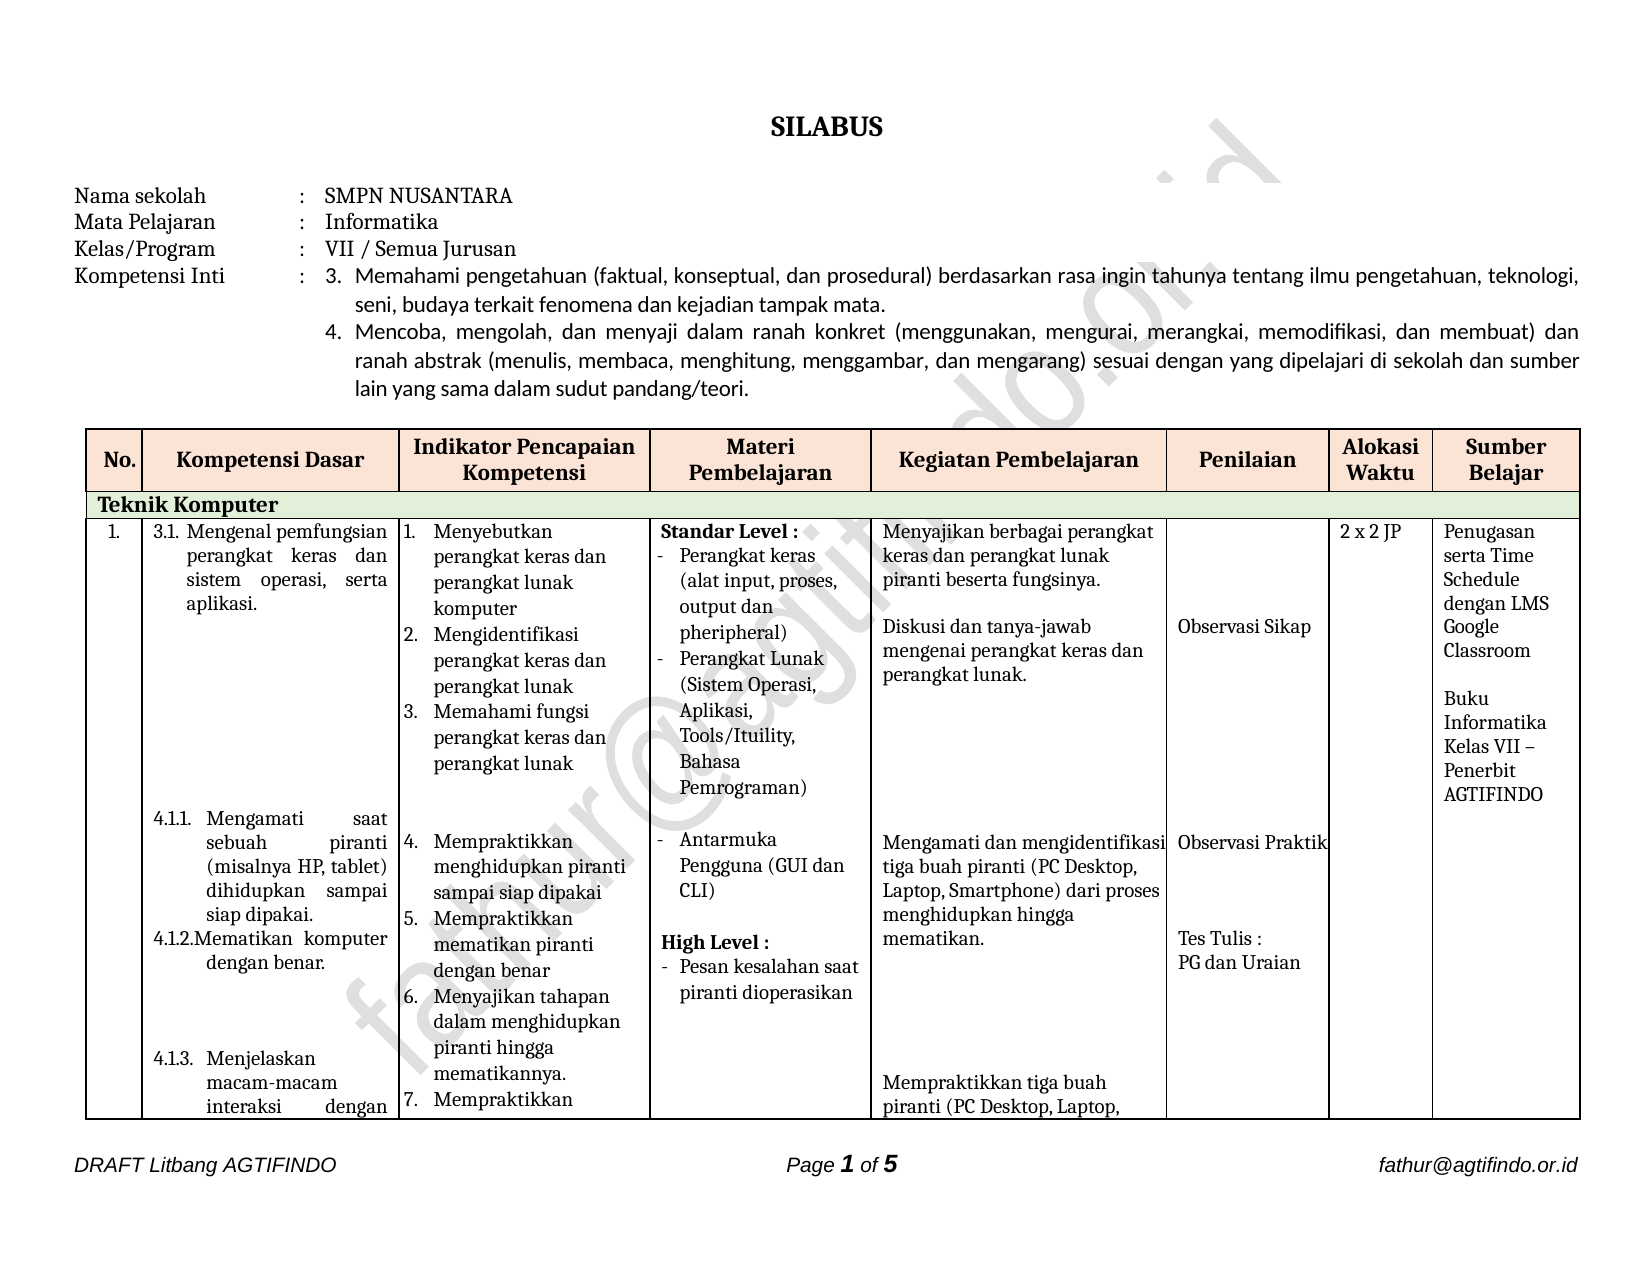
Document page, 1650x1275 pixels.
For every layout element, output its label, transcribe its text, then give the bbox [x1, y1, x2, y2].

table_header Indikator Pencapaian Kompetensi [400, 430, 649, 491]
table_header Materi Pembelajaran [651, 430, 870, 491]
text Kompetensi Inti : 3. Memahami pengetahuan (faktual, konseptual, dan prosedural) berdasarkan rasa ingin tahunya tentang ilmu pengetahuan, teknologi, seni, budaya terkait fenomena dan kejadian tampak mata. [74, 262, 1580, 318]
table_cell 2 x 2 JP [1330, 519, 1432, 1118]
table_cell 1. [87, 519, 141, 1118]
table_header Alokasi Waktu [1330, 430, 1432, 491]
table_header Kegiatan Pembelajaran [872, 430, 1166, 491]
table_header Kompetensi Dasar [143, 430, 398, 491]
table_header Penilaian [1167, 430, 1328, 491]
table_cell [400, 519, 649, 1118]
text 4. Mencoba, mengolah, dan menyaji dalam ranah konkret (menggunakan, mengurai, merangkai, memodifikasi, dan membuat) dan ranah abstrak (menulis, membaca, menghitung, menggambar, dan mengarang) sesuai dengan yang dipelajari di sekolah dan sumber lain yang sama dalam sudut pandang/teori. [325, 318, 1580, 402]
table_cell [143, 519, 398, 1118]
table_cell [651, 519, 870, 1118]
table_header Sumber Belajar [1433, 430, 1579, 491]
table_header No. [87, 430, 141, 491]
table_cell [1433, 519, 1579, 1118]
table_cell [872, 519, 1166, 1118]
table_cell Teknik Komputer [87, 492, 1579, 518]
text Mata Pelajaran : Informatika [74, 209, 1580, 235]
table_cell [1167, 519, 1328, 1118]
subtitle SILABUS [74, 110, 1580, 144]
text Nama sekolah : SMPN NUSANTARA [74, 183, 1580, 209]
text Kelas/Program : VII / Semua Jurusan [74, 235, 1580, 262]
